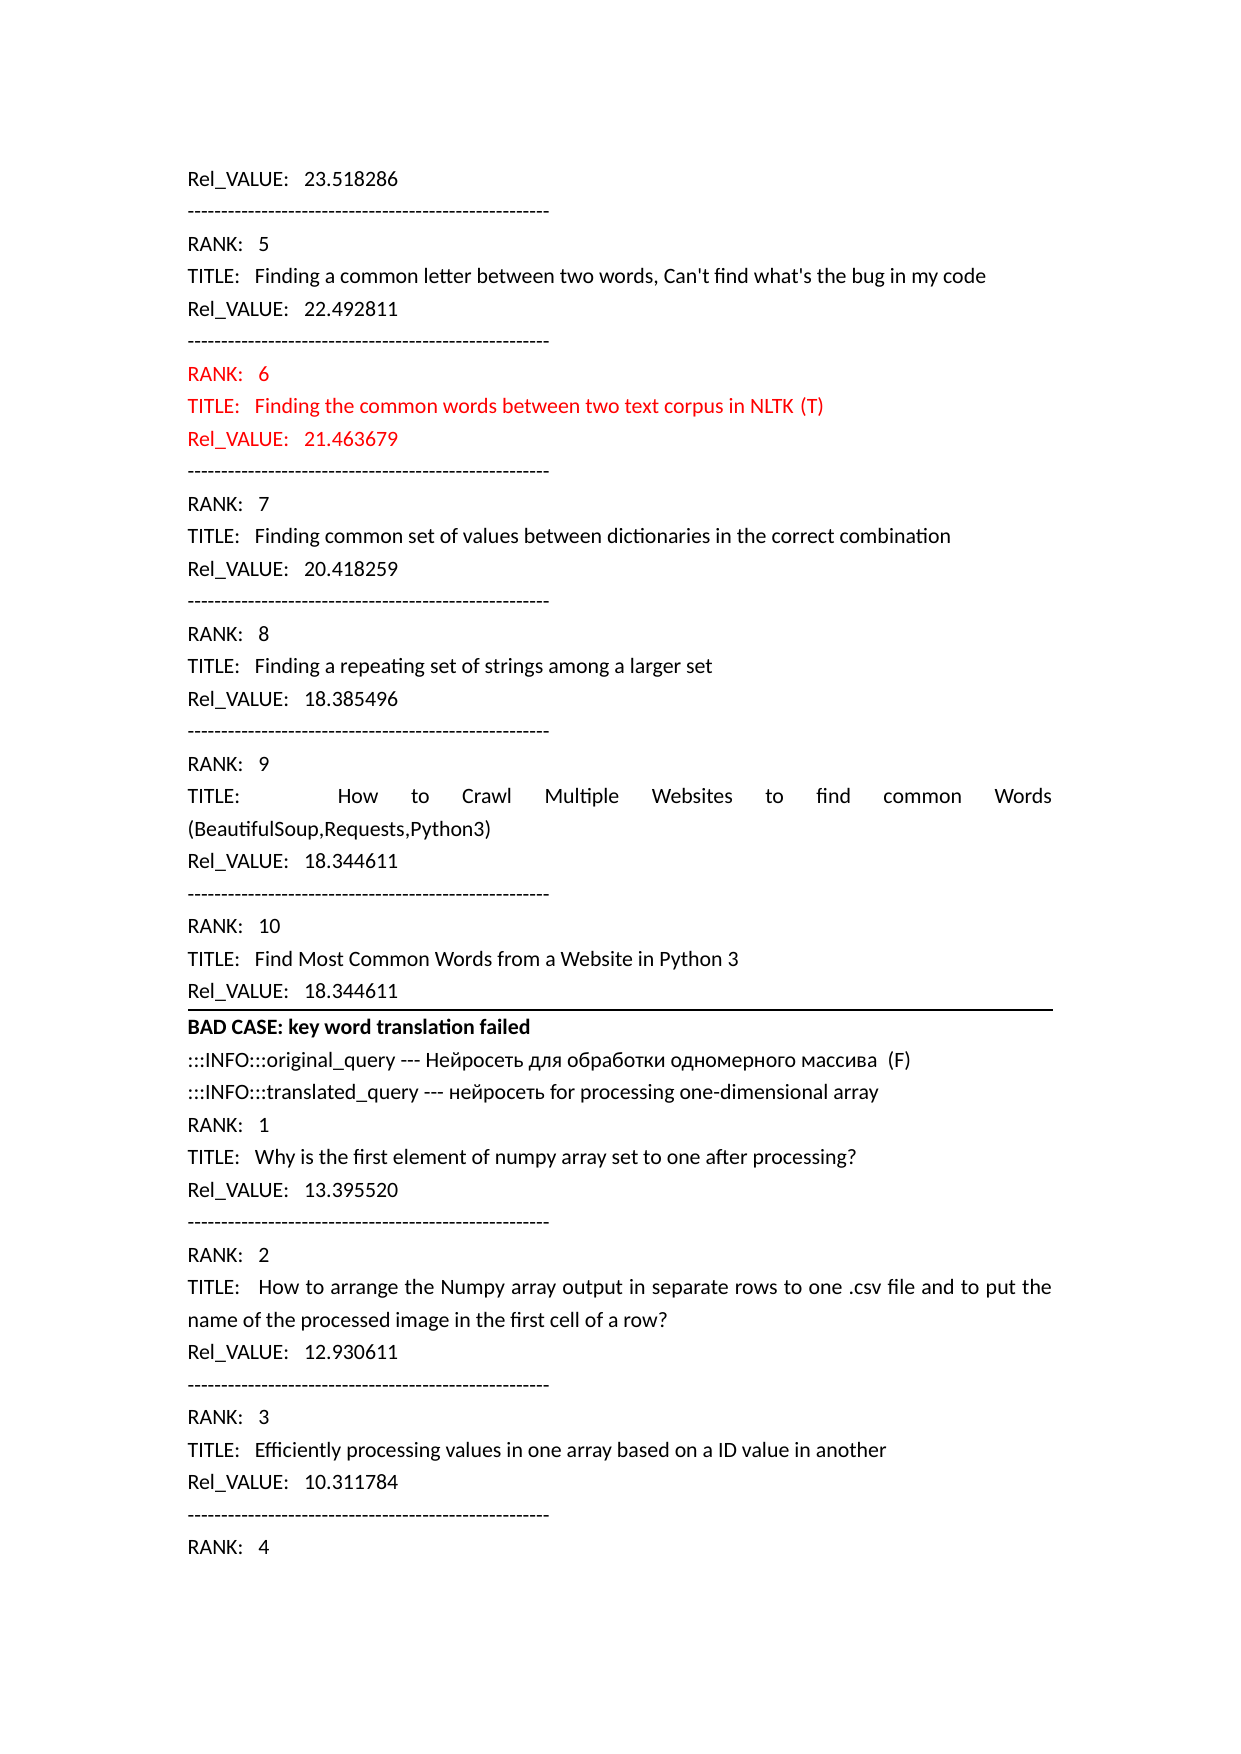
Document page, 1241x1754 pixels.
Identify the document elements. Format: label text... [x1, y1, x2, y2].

text TITLE: Finding common set of values between dictionaries in the correct combination [187, 519, 1053, 552]
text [187, 194, 1053, 227]
text RANK: 10 [187, 909, 1053, 942]
text Rel_VALUE: 12.930611 [187, 1336, 1053, 1368]
text TITLE: Finding a repeating set of strings among a larger set [187, 649, 1053, 682]
text Rel_VALUE: 10.311784 [187, 1466, 1053, 1498]
text TITLE: Efficiently processing values in one array based on a ID value in another [187, 1433, 1053, 1466]
text RANK: 4 [187, 1531, 1053, 1563]
text ------------------------------------------------------ [187, 714, 1053, 747]
text ------------------------------------------------------ [187, 584, 1053, 617]
text RANK: 7 [187, 487, 1053, 519]
text RANK: 3 [187, 1401, 1053, 1433]
text TITLE: How to Crawl Multiple Websites to find common Words (BeautifulSoup,Requests,Python3) [187, 779, 1053, 844]
text Rel_VALUE: 13.395520 [187, 1173, 1053, 1206]
text RANK: 1 [187, 1108, 1053, 1141]
text RANK: 9 [187, 747, 1053, 779]
text Rel_VALUE: 21.463679 [187, 422, 1053, 454]
text Rel_VALUE: 18.344611 [187, 844, 1053, 877]
text TITLE: Find Most Common Words from a Website in Python 3 [187, 942, 1053, 974]
text TITLE: How to arrange the Numpy array output in separate rows to one .csv file and to put the name of the processed image in the first cell of a row? [187, 1271, 1053, 1336]
text ------------------------------------------------------ [187, 324, 1053, 357]
text ------------------------------------------------------ [187, 1206, 1053, 1238]
text :::INFO:::translated_query --- нейросеть for processing one-dimensional array [187, 1076, 1053, 1108]
text RANK: 6 [187, 357, 1053, 389]
text Rel_VALUE: 23.518286 [187, 162, 1053, 194]
text TITLE: Finding the common words between two text corpus in NLTK (T) [187, 389, 1053, 422]
text Rel_VALUE: 22.492811 [187, 292, 1053, 324]
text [187, 1498, 1053, 1531]
text RANK: 2 [187, 1238, 1053, 1271]
text :::INFO:::original_query --- Нейросеть для обработки одномерного массива (F) [187, 1043, 1053, 1076]
text Rel_VALUE: 18.385496 [187, 682, 1053, 714]
text RANK: 8 [187, 617, 1053, 649]
text Rel_VALUE: 18.344611 [187, 974, 1053, 1011]
text TITLE: Why is the first element of numpy array set to one after processing? [187, 1141, 1053, 1173]
text Rel_VALUE: 20.418259 [187, 552, 1053, 584]
text ------------------------------------------------------ [187, 877, 1053, 909]
text ------------------------------------------------------ [187, 454, 1053, 487]
text ------------------------------------------------------ [187, 1368, 1053, 1401]
text BAD CASE: key word translation failed [187, 1011, 1053, 1043]
text RANK: 5 [187, 227, 1053, 259]
text TITLE: Finding a common letter between two words, Can't find what's the bug in my code [187, 259, 1053, 292]
